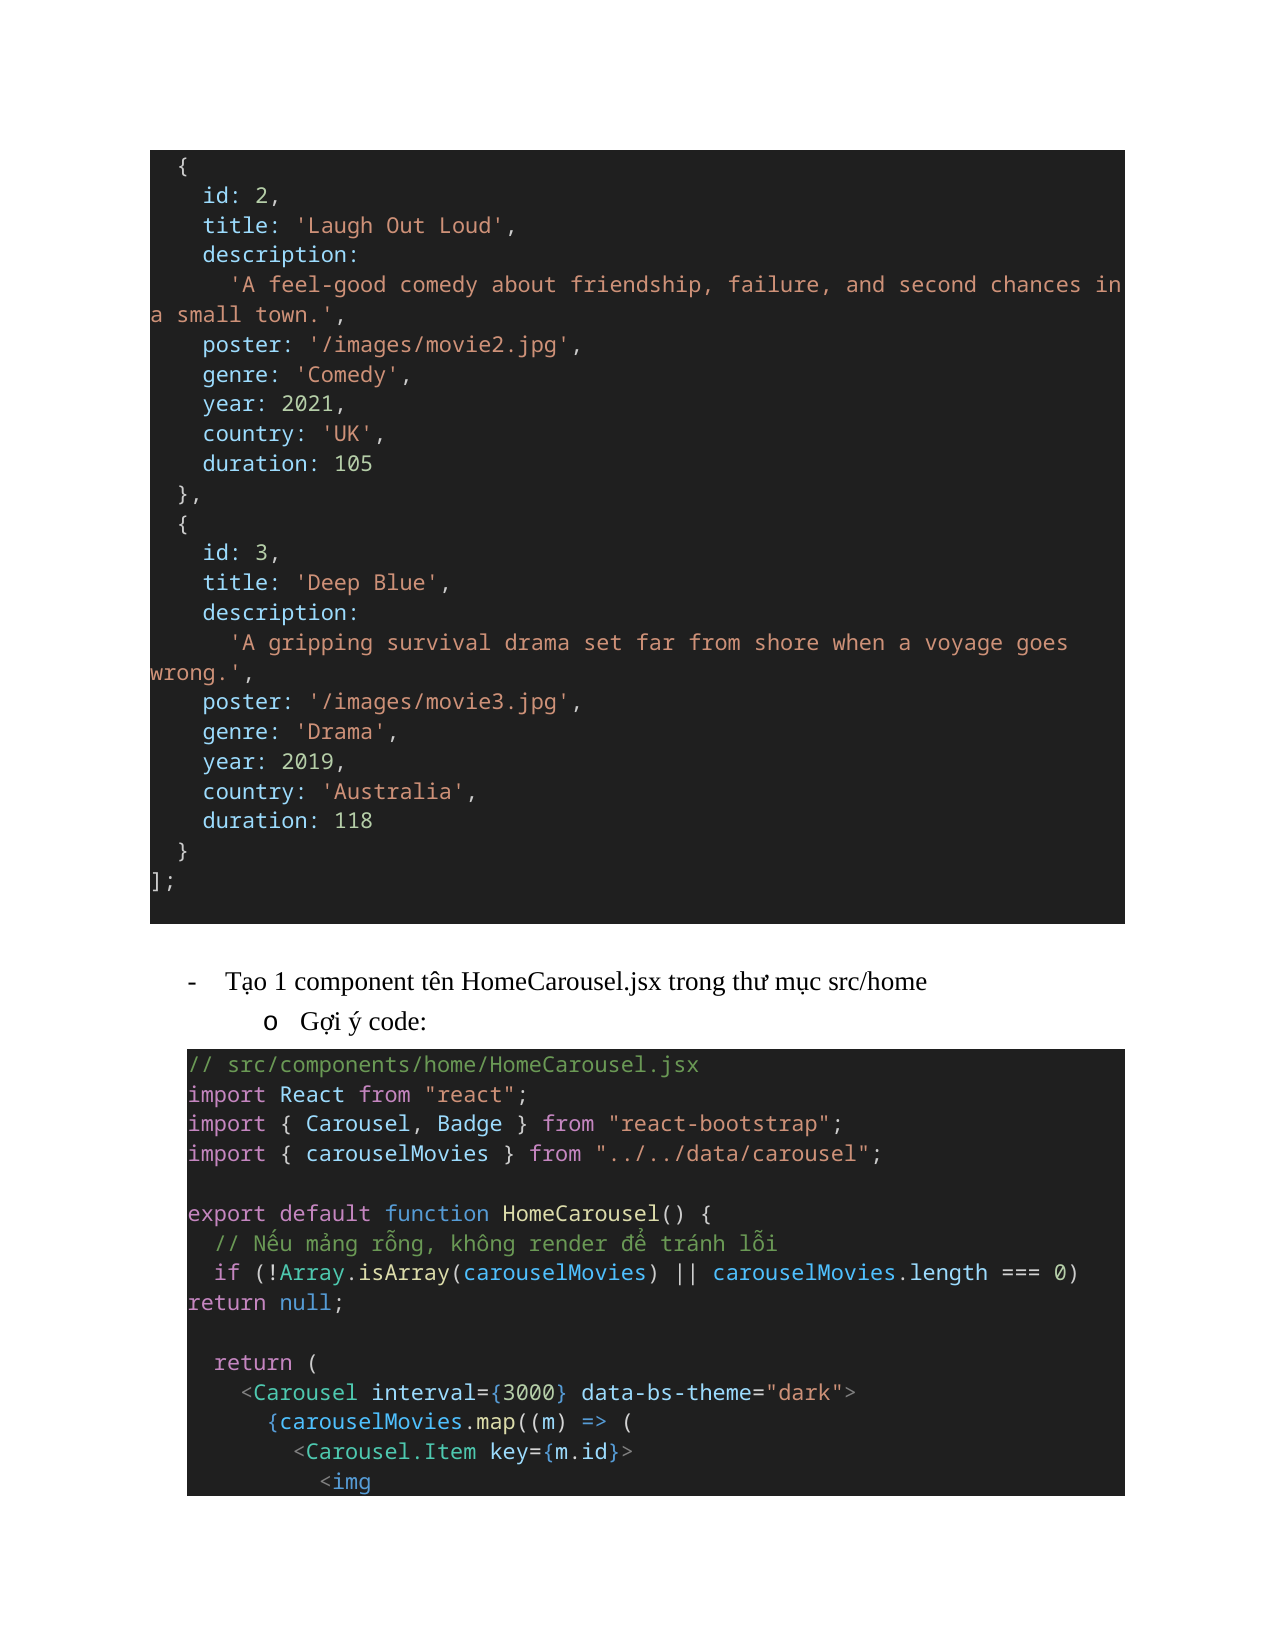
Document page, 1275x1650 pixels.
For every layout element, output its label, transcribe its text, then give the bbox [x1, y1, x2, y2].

text <Carousel interval={3000} data-bs-theme="dark"> [187, 1377, 1125, 1406]
text poster: '/images/movie2.jpg', [150, 329, 1125, 358]
text // src/components/home/HomeCarousel.jsx [187, 1049, 1125, 1079]
text if (!Array.isArray(carouselMovies) || carouselMovies.length === 0) return null; [187, 1257, 1125, 1317]
text } [150, 835, 1125, 865]
text }, [150, 478, 1125, 507]
text <Carousel.Item key={m.id}> [187, 1436, 1125, 1466]
text country: 'Australia', [150, 776, 1125, 805]
text ]; [150, 865, 1125, 895]
text country: 'UK', [150, 418, 1125, 448]
list Tạo 1 component tên HomeCarousel.jsx trong thư mục src/home [187, 965, 1125, 996]
text poster: '/images/movie3.jpg', [150, 686, 1125, 716]
text {carouselMovies.map((m) => ( [187, 1406, 1125, 1436]
text genre: 'Comedy', [150, 358, 1125, 388]
text { [150, 150, 1125, 180]
text duration: 105 [150, 448, 1125, 478]
text <img [187, 1466, 1125, 1496]
text import { Carousel, Badge } from "react-bootstrap"; [187, 1108, 1125, 1138]
text export default function HomeCarousel() { [187, 1198, 1125, 1228]
text return ( [187, 1347, 1125, 1377]
text 'A feel-good comedy about friendship, failure, and second chances in a small town.', [150, 269, 1125, 329]
text id: 3, [150, 537, 1125, 567]
text id: 2, [150, 180, 1125, 209]
list Gợi ý code: [262, 1005, 1125, 1039]
text description: [150, 239, 1125, 269]
text duration: 118 [150, 805, 1125, 835]
text import React from "react"; [187, 1079, 1125, 1108]
text year: 2021, [150, 388, 1125, 418]
text description: [150, 597, 1125, 627]
text year: 2019, [150, 746, 1125, 776]
text import { carouselMovies } from "../../data/carousel"; [187, 1138, 1125, 1168]
text title: 'Deep Blue', [150, 567, 1125, 597]
text 'A gripping survival drama set far from shore when a voyage goes wrong.', [150, 627, 1125, 686]
text genre: 'Drama', [150, 716, 1125, 746]
text { [150, 507, 1125, 537]
text // Nếu mảng rỗng, không render để tránh lỗi [187, 1228, 1125, 1257]
text title: 'Laugh Out Loud', [150, 209, 1125, 239]
